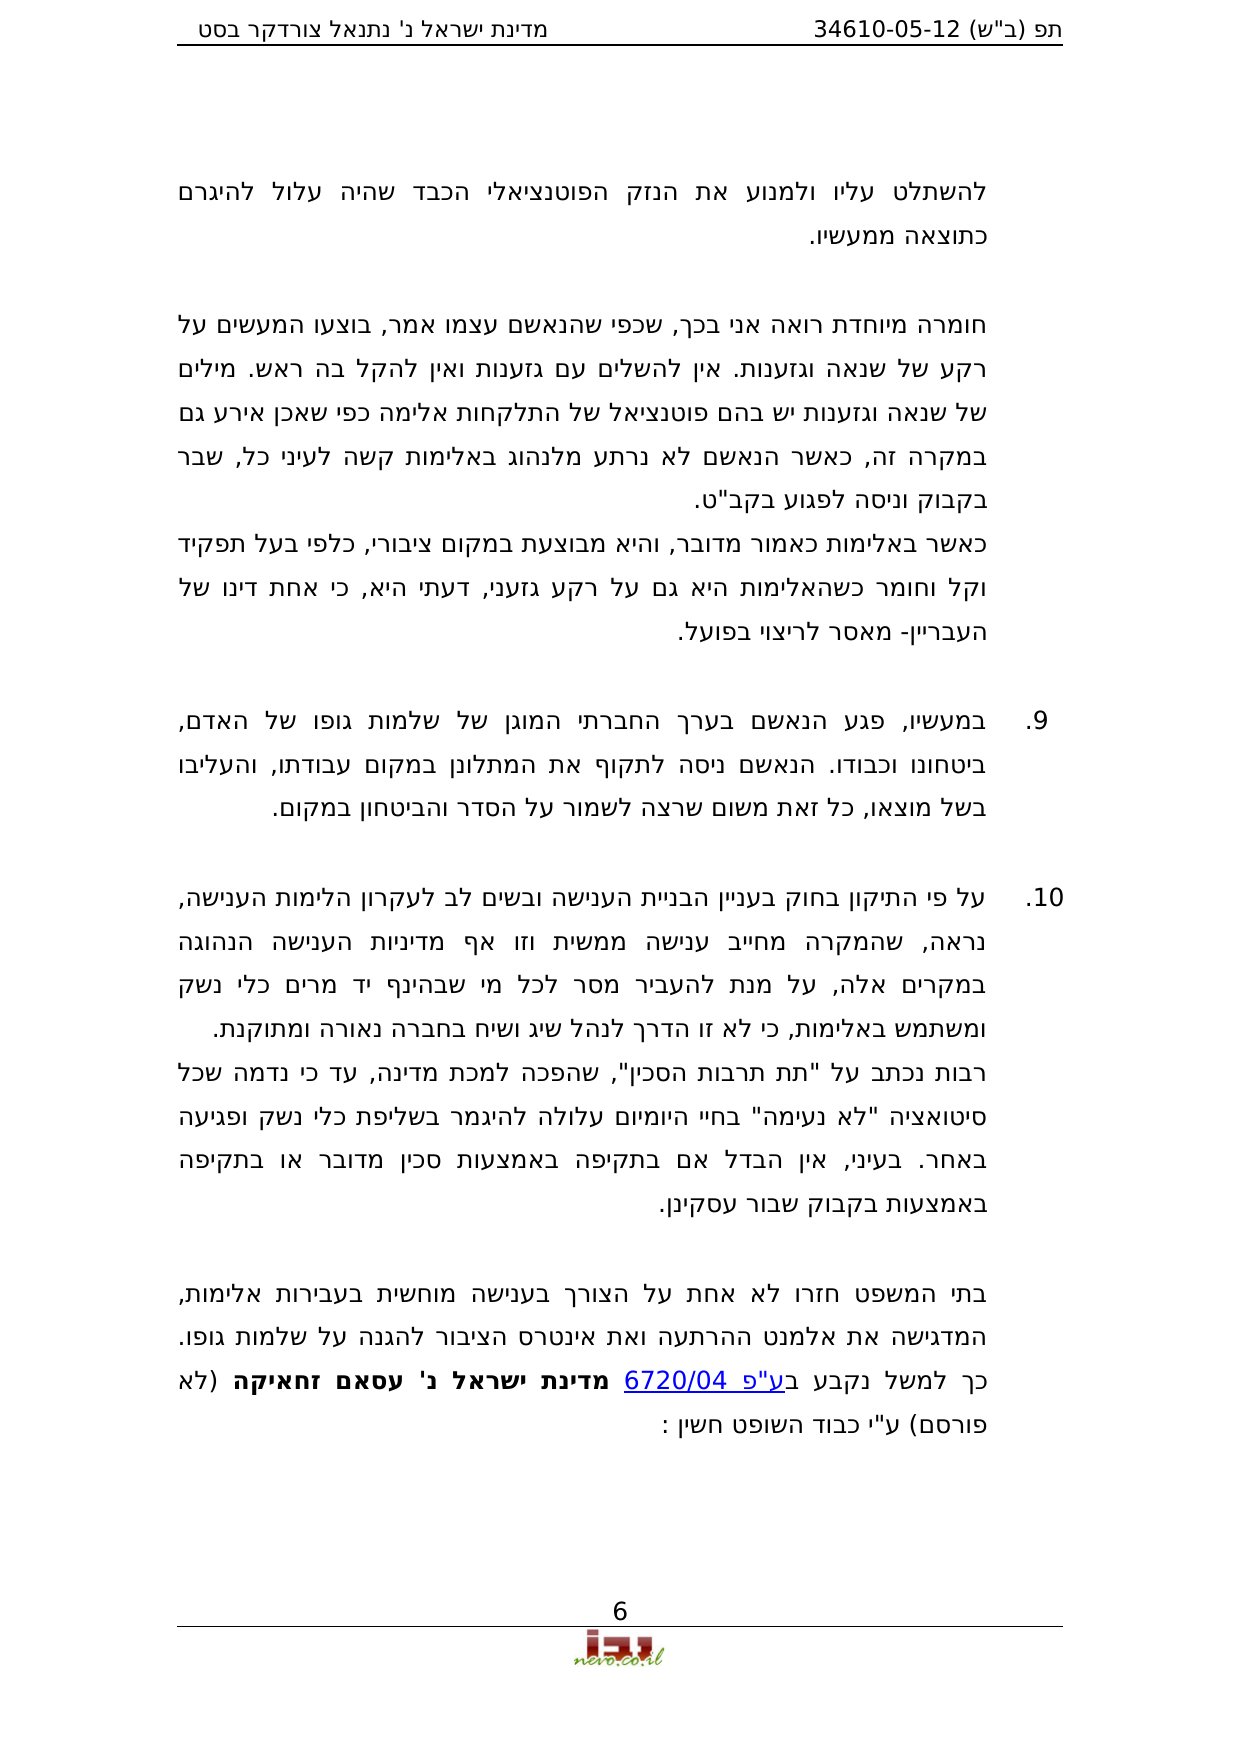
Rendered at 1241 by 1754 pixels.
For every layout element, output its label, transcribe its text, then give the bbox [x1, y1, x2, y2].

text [177, 177, 988, 250]
picture [574, 1629, 666, 1667]
text בתי המשפט חזרו לא אחת על הצורך בענישה מוחשית בעבירות אלימות, המדגישה את אלמנט ההרתעה ואת אינטרס הציבור להגנה על שלמות גופו. כך למשל נקבע בע"פ 6720/04 מדינת ישראל נ' עסאם זחאיקה (לא פורסם) ע"י כבוד השופט חשין : [177, 1279, 988, 1439]
list במעשיו, פגע הנאשם בערך החברתי המוגן של שלמות גופו של האדם, ביטחונו וכבודו. הנאשם ניסה לתקוף את המתלונן במקום עבודתו, והעליבו בשל מוצאו, כל זאת משום שרצה לשמור על הסדר והביטחון במקום. [177, 706, 1025, 823]
list על פי התיקון בחוק בעניין הבניית הענישה ובשים לב לעקרון הלימות הענישה, נראה, שהמקרה מחייב ענישה ממשית וזו אף מדיניות הענישה הנהוגה במקרים אלה, על מנת להעביר מסר לכל מי שבהינף יד מרים כלי נשק ומשתמש באלימות, כי לא זו הדרך לנהל שיג ושיח בחברה נאורה ומתוקנת. [177, 883, 1025, 1043]
text חומרה מיוחדת רואה אני בכך, שכפי שהנאשם עצמו אמר, בוצעו המעשים על רקע של שנאה וגזענות. אין להשלים עם גזענות ואין להקל בה ראש. מילים של שנאה וגזענות יש בהם פוטנציאל של התלקחות אלימה כפי שאכן אירע גם במקרה זה, כאשר הנאשם לא נרתע מלנהוג באלימות קשה לעיני כל, שבר בקבוק וניסה לפגוע בקב"ט. [177, 310, 988, 514]
text כאשר באלימות כאמור מדובר, והיא מבוצעת במקום ציבורי, כלפי בעל תפקיד וקל וחומר כשהאלימות היא גם על רקע גזעני, דעתי היא, כי אחת דינו של העבריין- מאסר לריצוי בפועל. [177, 529, 988, 646]
text רבות נכתב על "תת תרבות הסכין", שהפכה למכת מדינה, עד כי נדמה שכל סיטואציה "לא נעימה" בחיי היומיום עלולה להיגמר בשליפת כלי נשק ופגיעה באחר. בעיני, אין הבדל אם בתקיפה באמצעות סכין מדובר או בתקיפה באמצעות בקבוק שבור עסקינן. [177, 1058, 988, 1218]
